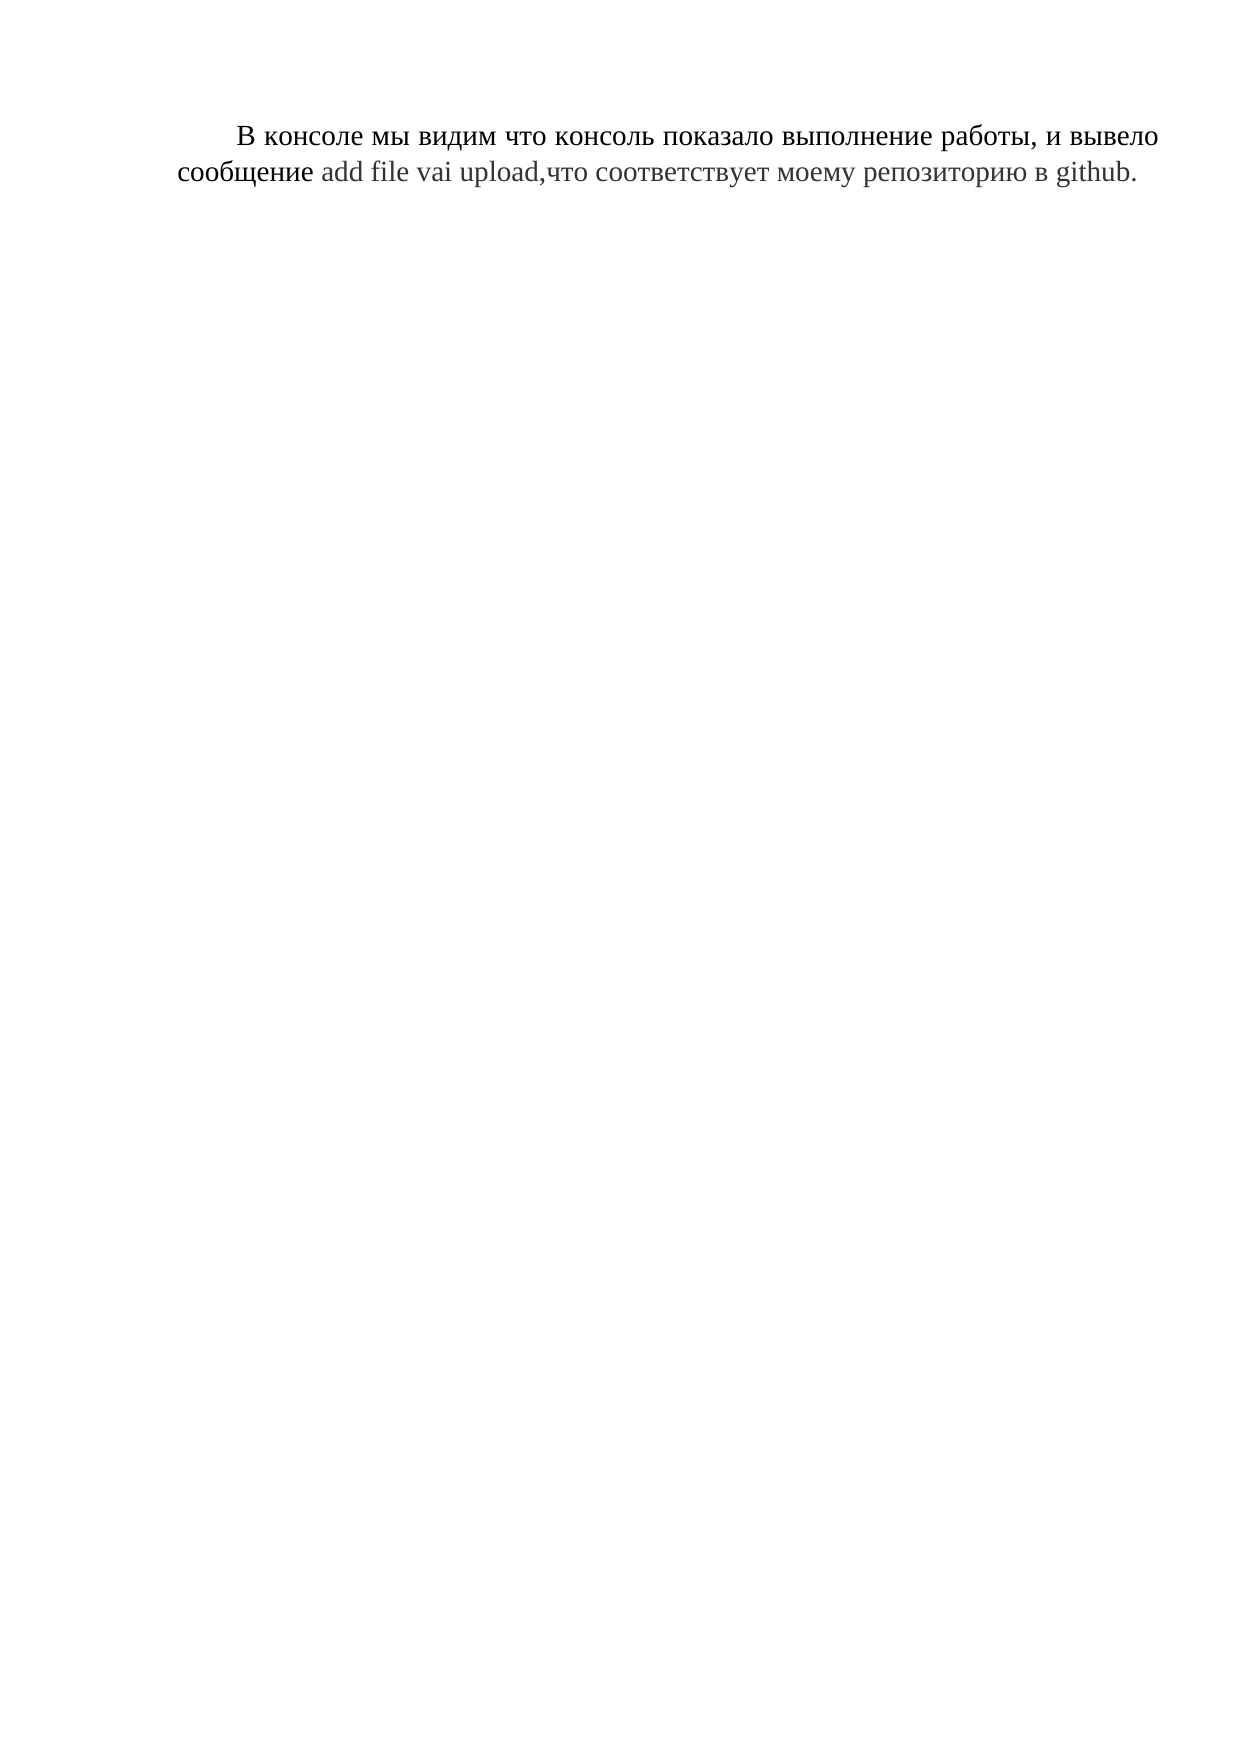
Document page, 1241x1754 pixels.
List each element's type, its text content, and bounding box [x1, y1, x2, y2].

list В консоле мы видим что консоль показало выполнение работы, и вывело сообщение add file vai upload,что соответствует моему репозиторию в github. [177, 118, 1160, 188]
